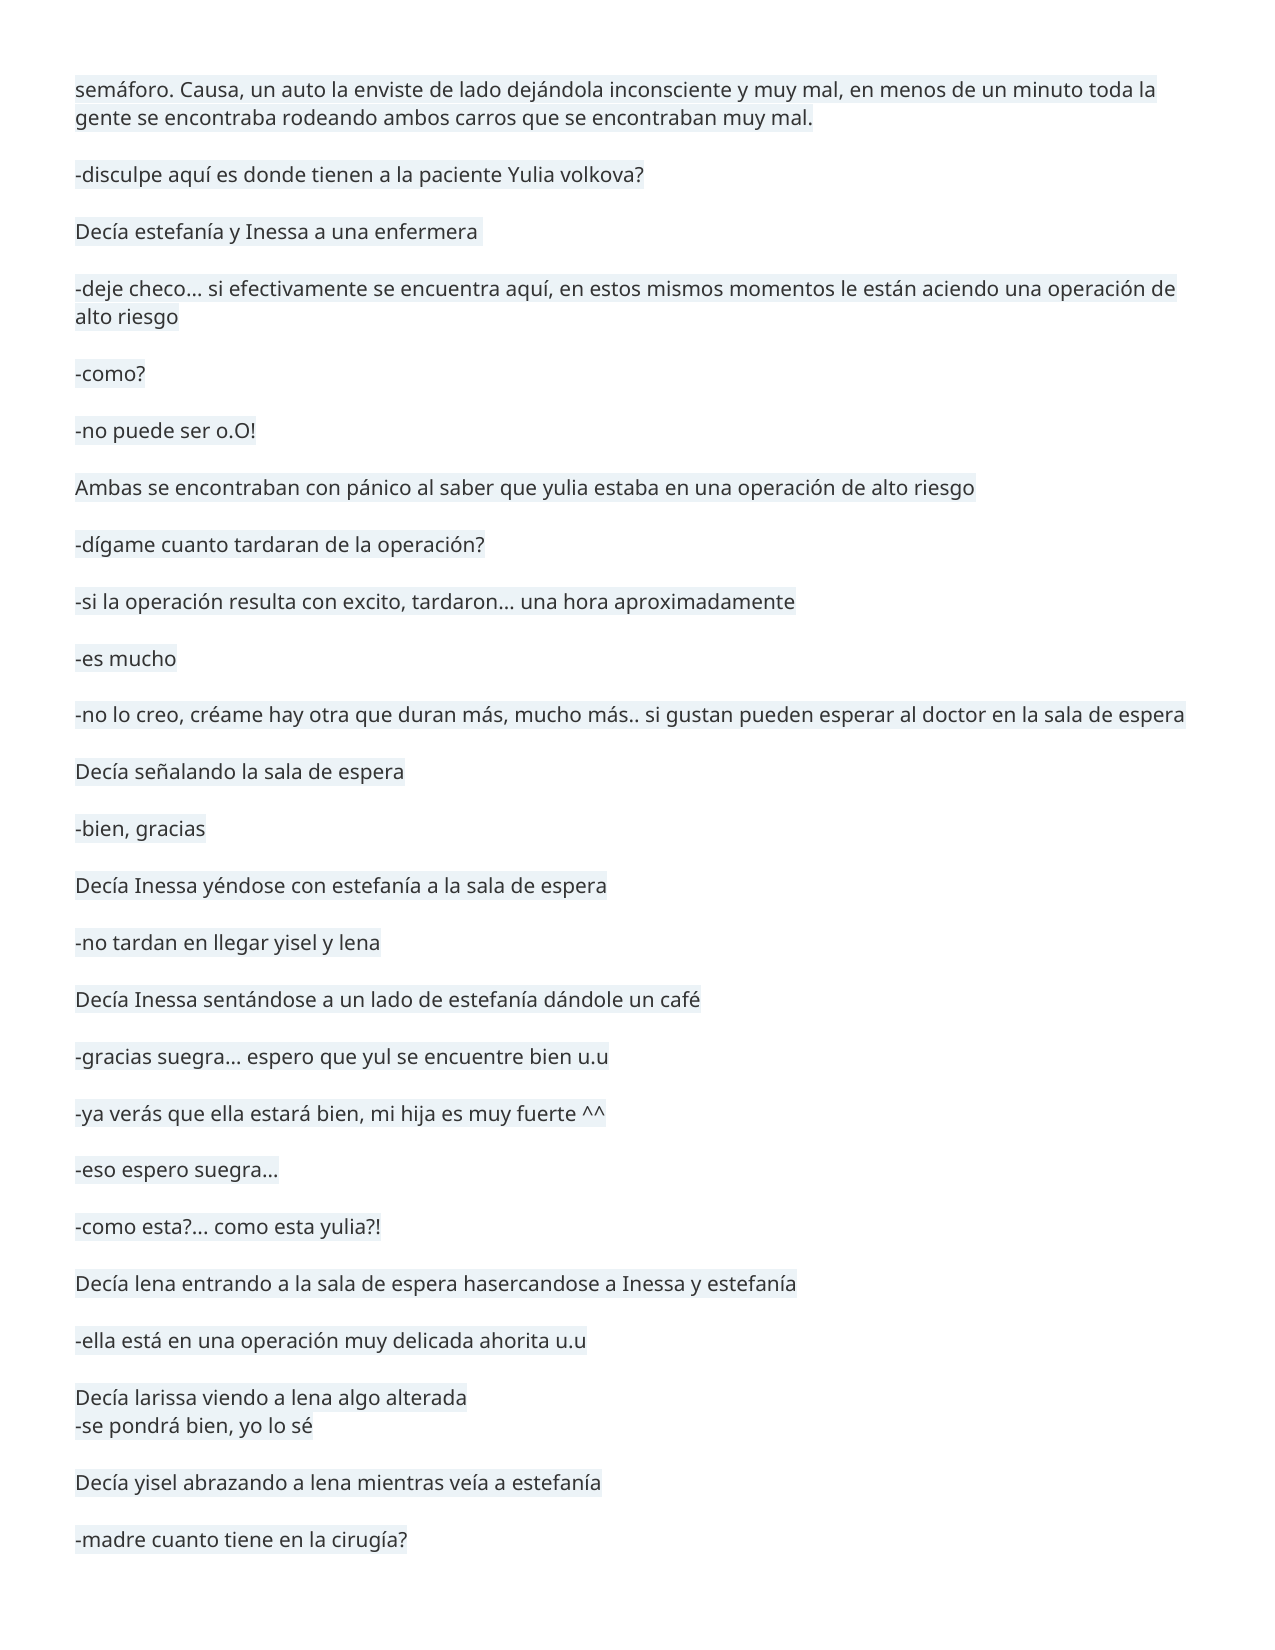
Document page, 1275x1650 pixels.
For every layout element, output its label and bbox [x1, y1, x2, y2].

text [75, 75, 1200, 1554]
